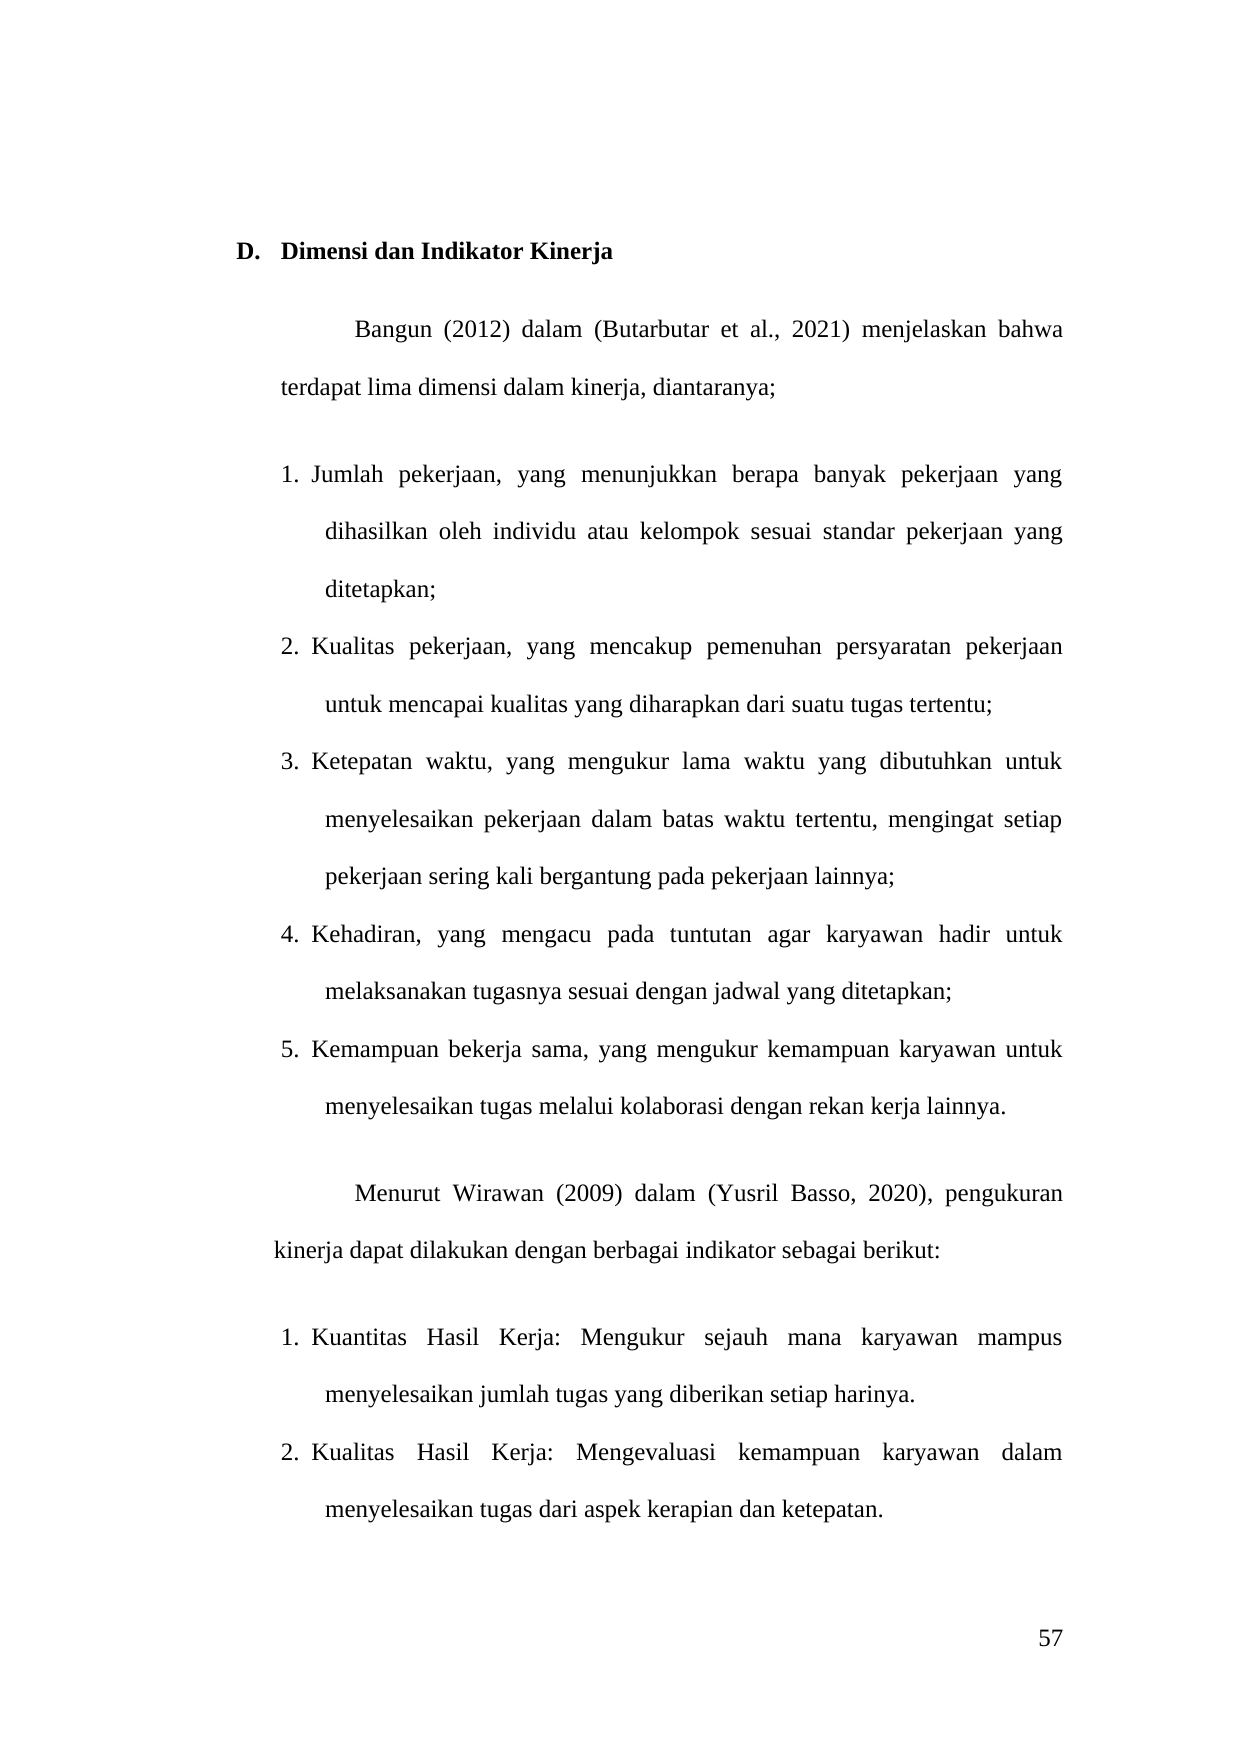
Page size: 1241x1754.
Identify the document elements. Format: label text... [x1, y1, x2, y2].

subtitle Menurut Wirawan (2009) dalam , pengukuran kinerja dapat dilakukan dengan berbagai indikator sebagai berikut: [274, 1178, 1063, 1264]
list Kehadiran, yang mengacu pada tuntutan agar karyawan hadir untuk melaksanakan tugasnya sesuai dengan jadwal yang ditetapkan; [281, 919, 1063, 1005]
list Kuantitas Hasil Kerja: Mengukur sejauh mana karyawan mampus menyelesaikan jumlah tugas yang diberikan setiap harinya. [281, 1322, 1063, 1408]
list Jumlah pekerjaan, yang menunjukkan berapa banyak pekerjaan yang dihasilkan oleh individu atau kelompok sesuai standar pekerjaan yang ditetapkan; [281, 459, 1063, 602]
list Kualitas Hasil Kerja: Mengevaluasi kemampuan karyawan dalam menyelesaikan tugas dari aspek kerapian dan ketepatan. [281, 1437, 1063, 1523]
subtitle Bangun (2012) dalam menjelaskan bahwa terdapat lima dimensi dalam kinerja, diantaranya; [281, 314, 1063, 401]
list Kualitas pekerjaan, yang mencakup pemenuhan persyaratan pekerjaan untuk mencapai kualitas yang diharapkan dari suatu tugas tertentu; [281, 631, 1063, 717]
list Ketepatan waktu, yang mengukur lama waktu yang dibutuhkan untuk menyelesaikan pekerjaan dalam batas waktu tertentu, mengingat setiap pekerjaan sering kali bergantung pada pekerjaan lainnya; [281, 746, 1063, 890]
subtitle Dimensi dan Indikator Kinerja [236, 236, 1063, 265]
list Kemampuan bekerja sama, yang mengukur kemampuan karyawan untuk menyelesaikan tugas melalui kolaborasi dengan rekan kerja lainnya. [281, 1034, 1063, 1120]
